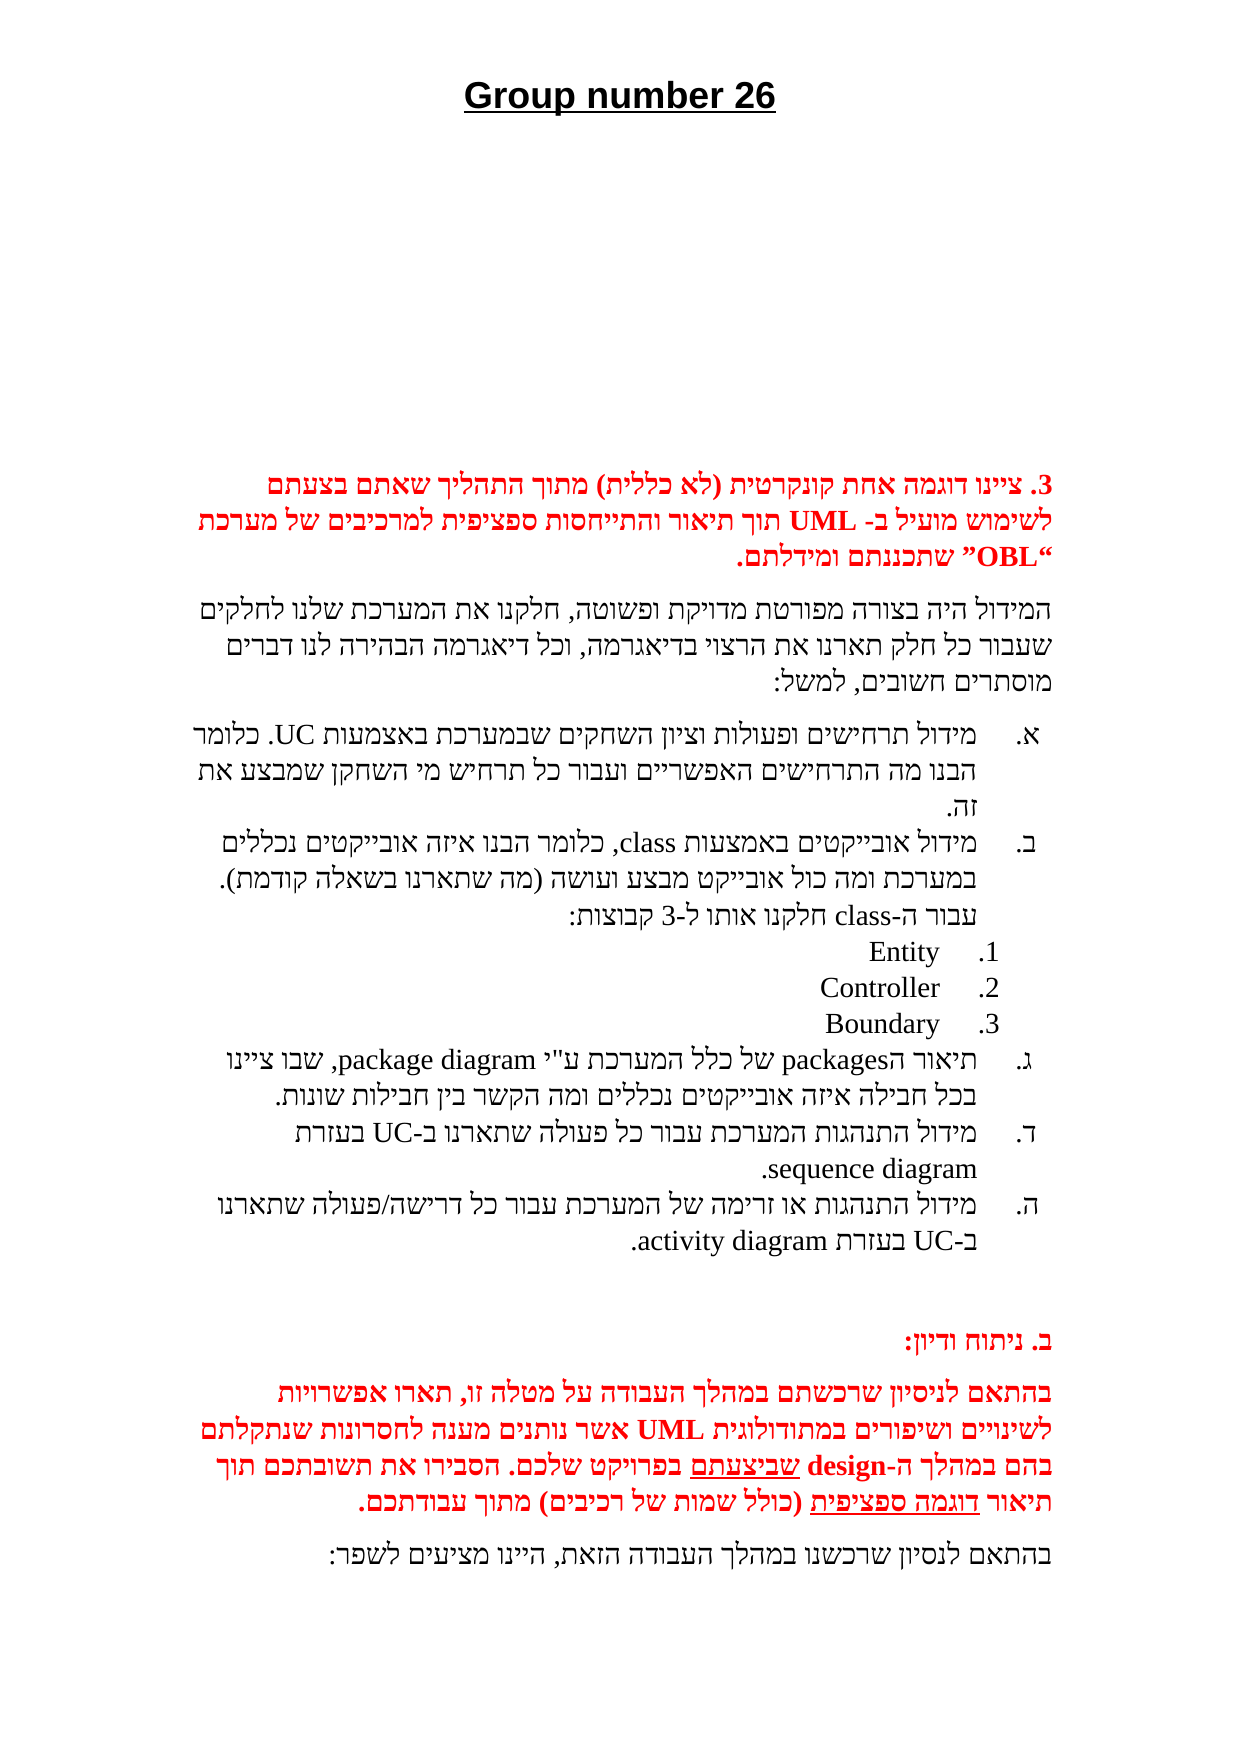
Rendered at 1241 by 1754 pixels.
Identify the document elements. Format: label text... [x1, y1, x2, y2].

text המידול היה בצורה מפורטת מדויקת ופשוטה, חלקנו את המערכת שלנו לחלקים שעבור כל חלק תארנו את הרצוי בדיאגרמה, וכל דיאגרמה הבהירה לנו דברים מוסתרים חשובים, למשל: [187, 592, 1053, 698]
list מידול תרחישים ופעולות וציון השחקים שבמערכת באצמעות UC. כלומר הבנו מה התרחישים האפשריים ועבור כל תרחיש מי השחקן שמבצע את זה. [187, 717, 1015, 823]
text בהתאם לניסיון שרכשתם במהלך העבודה על מטלה זו, תארו אפשרויות לשינויים ושיפורים במתודולוגית UML אשר נותנים מענה לחסרונות שנתקלתם בהם במהלך ה-design שביצעתם בפרויקט שלכם. הסבירו את תשובתכם תוך תיאור דוגמה ספציפית (כולל שמות של רכיבים) מתוך עבודתכם. [187, 1376, 1053, 1518]
list Boundary [187, 1006, 978, 1040]
list מידול התנהגות או זרימה של המערכת עבור כל דרישה/פעולה שתארנו ב-UC בעזרת activity diagram. [187, 1187, 1015, 1257]
text בהתאם לנסיון שרכשנו במהלך העבודה הזאת, היינו מציעים לשפר: [187, 1537, 1053, 1570]
list מידול התנהגות המערכת עבור כל פעולה שתארנו ב-UC בעזרת sequence diagram. [187, 1115, 1015, 1184]
list Controller [187, 970, 978, 1004]
text 3. ציינו דוגמה אחת קונקרטית (לא כללית) מתוך התהליך שאתם בצעתם לשימוש מועיל ב- UML תוך תיאור והתייחסות ספציפית למרכיבים של מערכת “OBL” שתכננתם ומידלתם. [187, 467, 1053, 573]
list Entity [187, 934, 978, 967]
text ב. ניתוח ודיון: [187, 1323, 1053, 1356]
list מידול אובייקטים באמצעות class, כלומר הבנו איזה אובייקטים נכללים במערכת ומה כול אובייקט מבצע ועושה (מה שתארנו בשאלה קודמת). עבור ה-class חלקנו אותו ל-3 קבוצות: [187, 826, 1015, 931]
list תיאור הpackages של כלל המערכת ע"י package diagram, שבו ציינו בכל חבילה איזה אובייקטים נכללים ומה הקשר בין חבילות שונות. [187, 1042, 1015, 1112]
